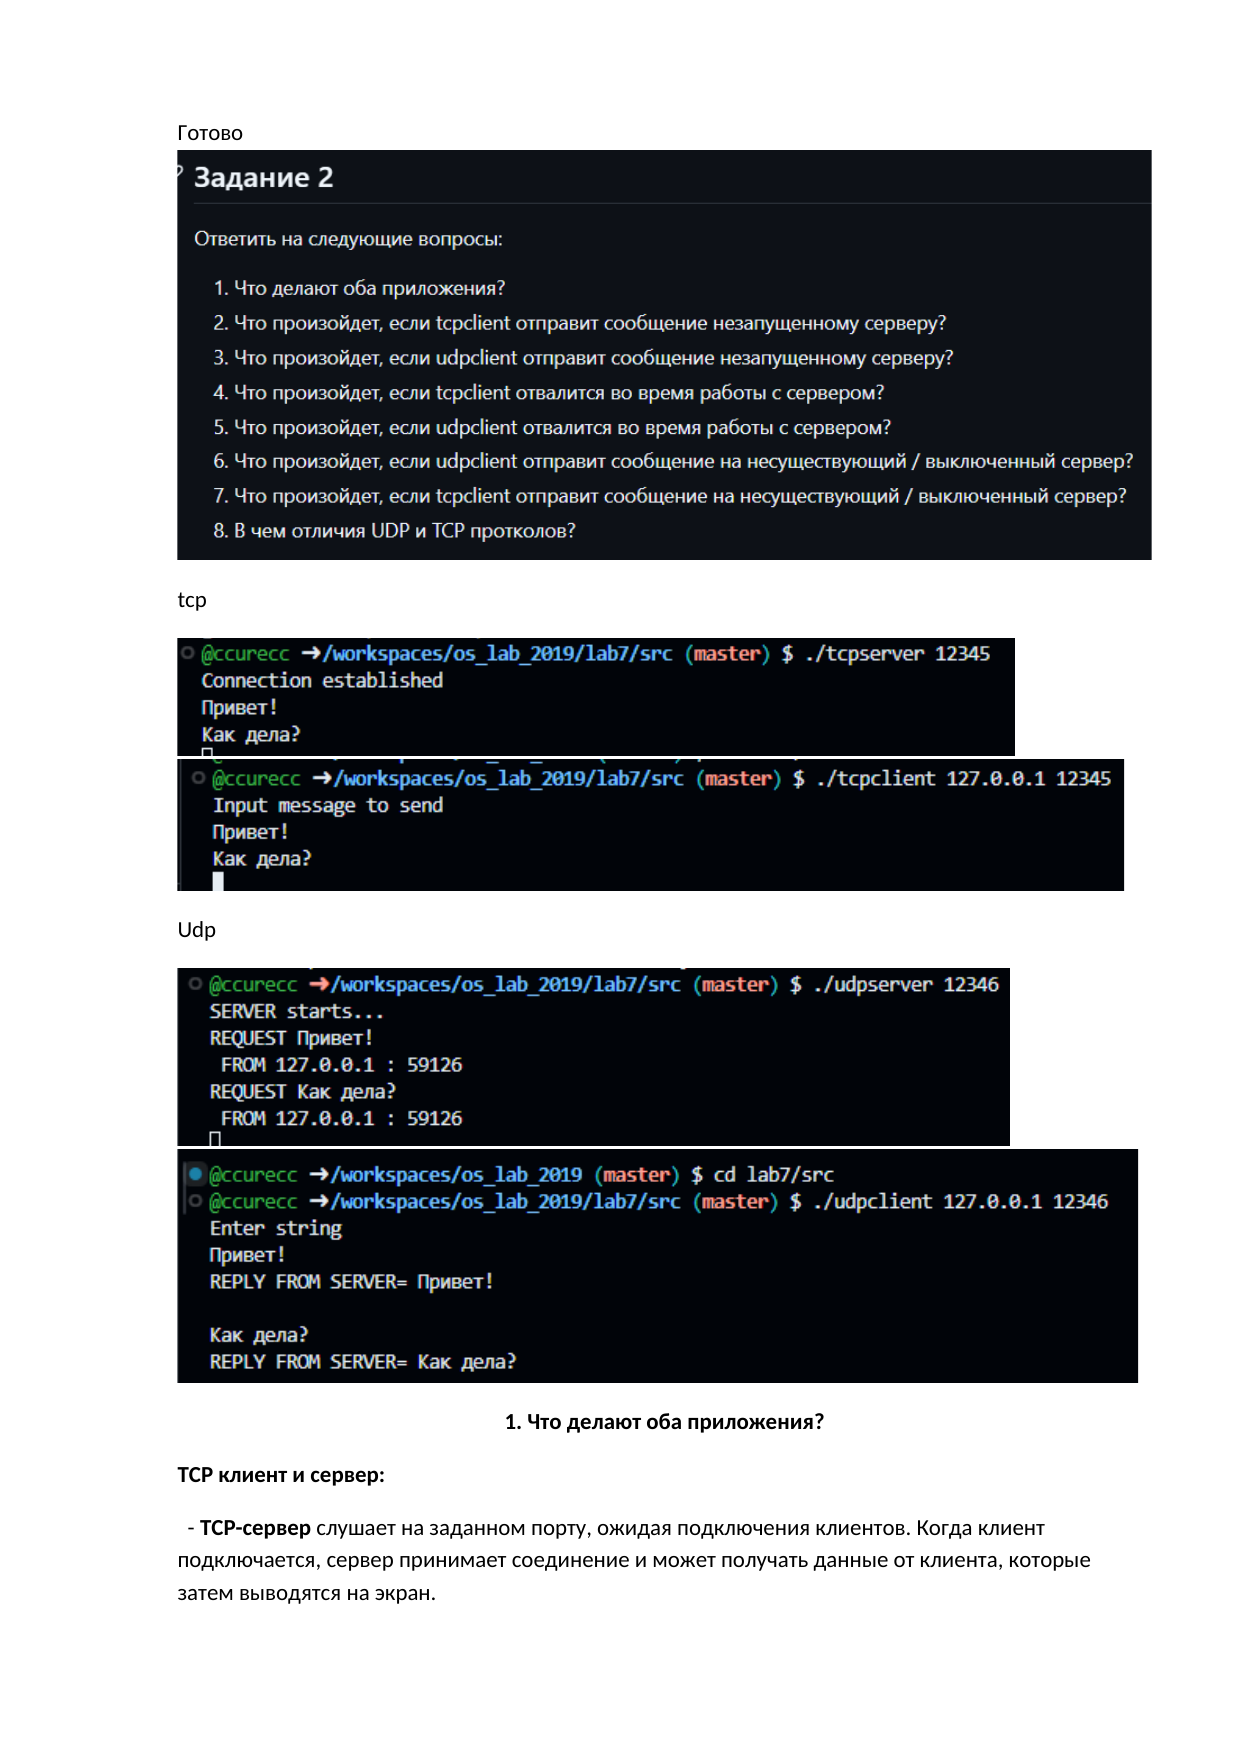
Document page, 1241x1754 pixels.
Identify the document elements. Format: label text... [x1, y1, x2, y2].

text tcp [177, 585, 1152, 613]
picture [177, 150, 1152, 560]
picture [177, 968, 1010, 1146]
picture [177, 638, 1015, 756]
picture [177, 1149, 1139, 1383]
text - TCP-сервер слушает на заданном порту, ожидая подключения клиентов. Когда клиент подключается, сервер принимает соединение и может получать данные от клиента, которые затем выводятся на экран. [177, 1513, 1152, 1606]
text Udp [177, 916, 1152, 944]
picture [177, 759, 1125, 891]
text 1. Что делают оба приложения? [177, 1407, 1152, 1435]
text Готово [177, 118, 1152, 150]
text TCP клиент и сервер: [177, 1460, 1152, 1488]
